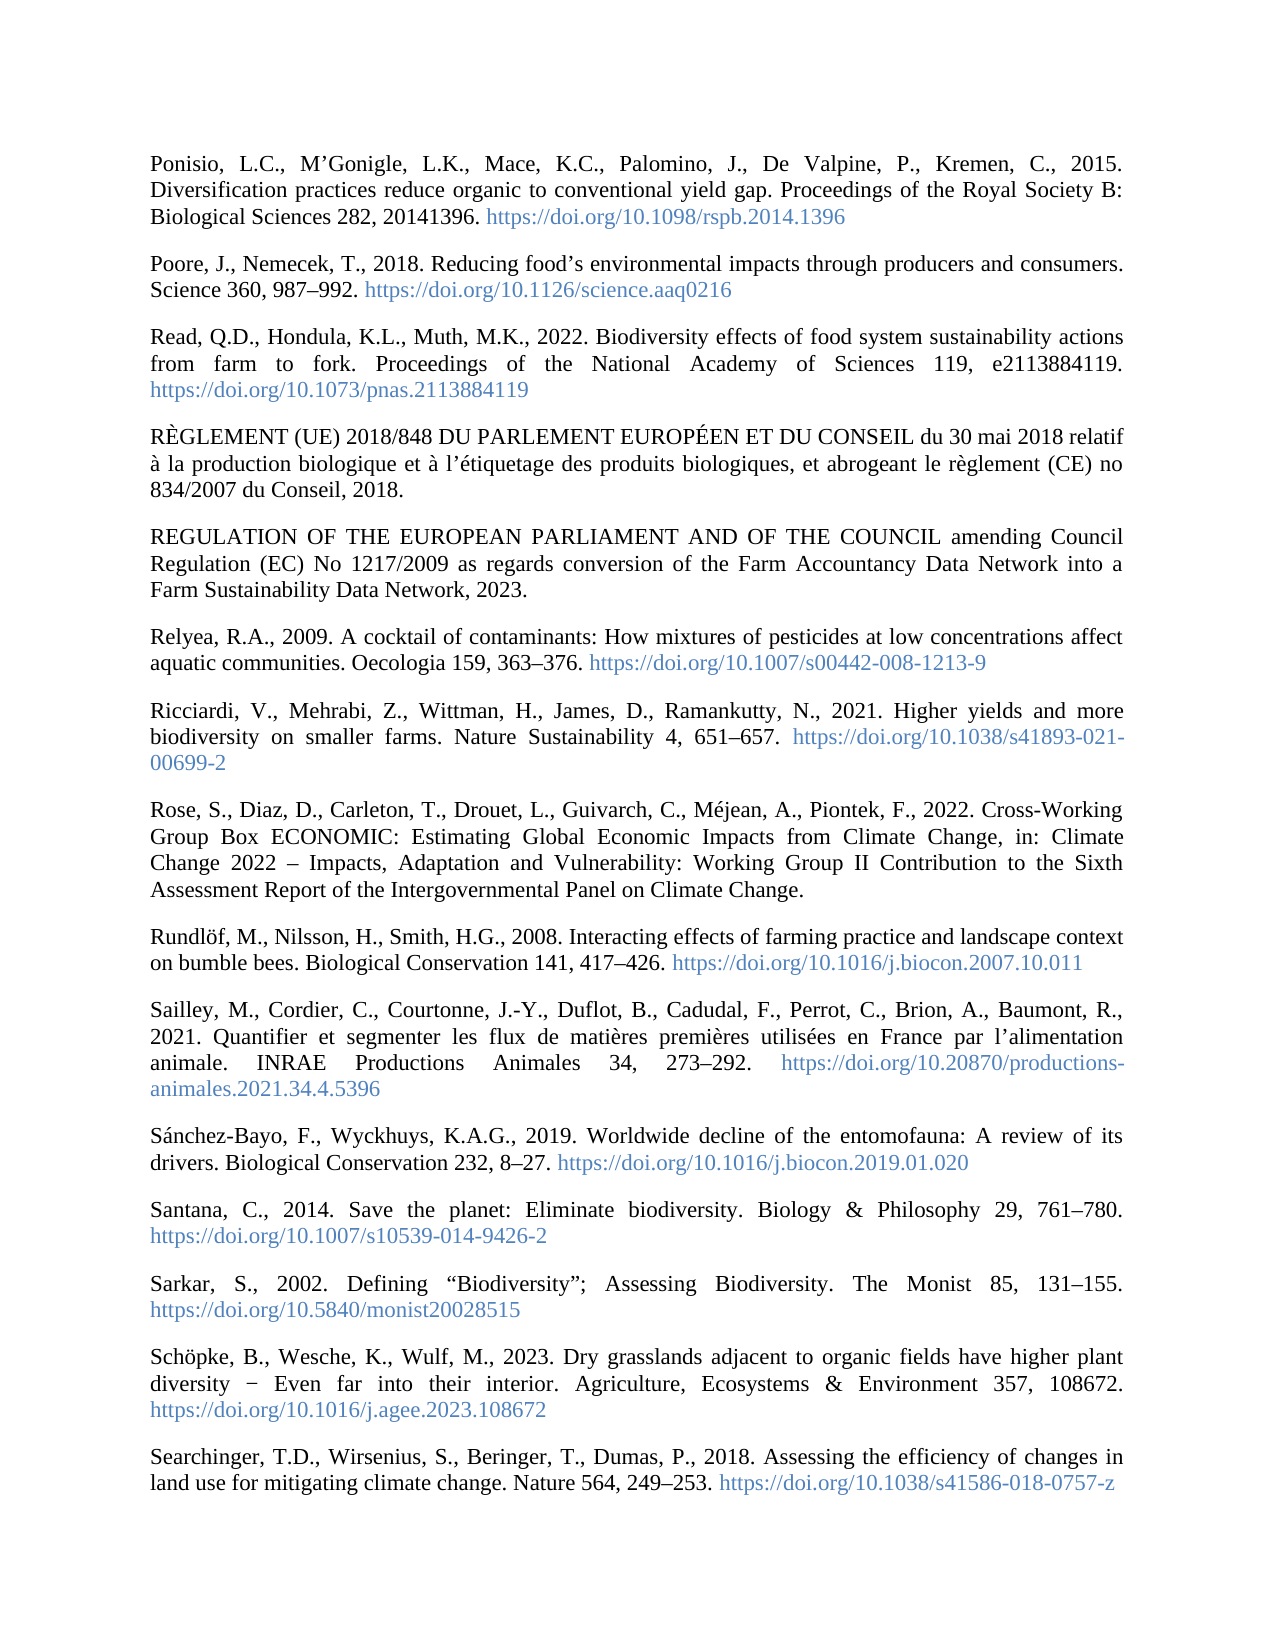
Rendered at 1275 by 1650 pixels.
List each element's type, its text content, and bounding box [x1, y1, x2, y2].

text Rundlöf, M., Nilsson, H., Smith, H.G., 2008. Interacting effects of farming practice and landscape context on bumble bees. Biological Conservation 141, 417–426. https://doi.org/10.1016/j.biocon.2007.10.011 [150, 923, 1125, 976]
text Rose, S., Diaz, D., Carleton, T., Drouet, L., Guivarch, C., Méjean, A., Piontek, F., 2022. Cross-Working Group Box ECONOMIC: Estimating Global Economic Impacts from Climate Change, in: Climate Change 2022 – Impacts, Adaptation and Vulnerability: Working Group II Contribution to the Sixth Assessment Report of the Intergovernmental Panel on Climate Change. [150, 797, 1125, 902]
text Ricciardi, V., Mehrabi, Z., Wittman, H., James, D., Ramankutty, N., 2021. Higher yields and more biodiversity on smaller farms. Nature Sustainability 4, 651–657. https://doi.org/10.1038/s41893-021-00699-2 [150, 697, 1125, 776]
text Poore, J., Nemecek, T., 2018. Reducing food’s environmental impacts through producers and consumers. Science 360, 987–992. https://doi.org/10.1126/science.aaq0216 [150, 250, 1125, 303]
text Sánchez-Bayo, F., Wyckhuys, K.A.G., 2019. Worldwide decline of the entomofauna: A review of its drivers. Biological Conservation 232, 8–27. https://doi.org/10.1016/j.biocon.2019.01.020 [150, 1123, 1125, 1175]
text Searchinger, T.D., Wirsenius, S., Beringer, T., Dumas, P., 2018. Assessing the efficiency of changes in land use for mitigating climate change. Nature 564, 249–253. https://doi.org/10.1038/s41586-018-0757-z [150, 1443, 1125, 1496]
text Ponisio, L.C., M’Gonigle, L.K., Mace, K.C., Palomino, J., De Valpine, P., Kremen, C., 2015. Diversification practices reduce organic to conventional yield gap. Proceedings of the Royal Society B: Biological Sciences 282, 20141396. https://doi.org/10.1098/rspb.2014.1396 [150, 150, 1125, 229]
text RÈGLEMENT (UE) 2018/848 DU PARLEMENT EUROPÉEN ET DU CONSEIL du 30 mai 2018 relatif à la production biologique et à l’étiquetage des produits biologiques, et abrogeant le règlement (CE) no 834/2007 du Conseil, 2018. [150, 423, 1125, 502]
text Read, Q.D., Hondula, K.L., Muth, M.K., 2022. Biodiversity effects of food system sustainability actions from farm to fork. Proceedings of the National Academy of Sciences 119, e2113884119. https://doi.org/10.1073/pnas.2113884119 [150, 323, 1125, 402]
text REGULATION OF THE EUROPEAN PARLIAMENT AND OF THE COUNCIL amending Council Regulation (EC) No 1217/2009 as regards conversion of the Farm Accountancy Data Network into a Farm Sustainability Data Network, 2023. [150, 523, 1125, 602]
text Sarkar, S., 2002. Defining “Biodiversity”; Assessing Biodiversity. The Monist 85, 131–155. https://doi.org/10.5840/monist20028515 [150, 1270, 1125, 1322]
text Santana, C., 2014. Save the planet: Eliminate biodiversity. Biology & Philosophy 29, 761–780. https://doi.org/10.1007/s10539-014-9426-2 [150, 1196, 1125, 1249]
text Schöpke, B., Wesche, K., Wulf, M., 2023. Dry grasslands adjacent to organic fields have higher plant diversity − Even far into their interior. Agriculture, Ecosystems & Environment 357, 108672. https://doi.org/10.1016/j.agee.2023.108672 [150, 1343, 1125, 1422]
text Relyea, R.A., 2009. A cocktail of contaminants: How mixtures of pesticides at low concentrations affect aquatic communities. Oecologia 159, 363–376. https://doi.org/10.1007/s00442-008-1213-9 [150, 623, 1125, 676]
text Sailley, M., Cordier, C., Courtonne, J.-Y., Duflot, B., Cadudal, F., Perrot, C., Brion, A., Baumont, R., 2021. Quantifier et segmenter les flux de matières premières utilisées en France par l’alimentation animale. INRAE Productions Animales 34, 273–292. https://doi.org/10.20870/productions-animales.2021.34.4.5396 [150, 996, 1125, 1102]
